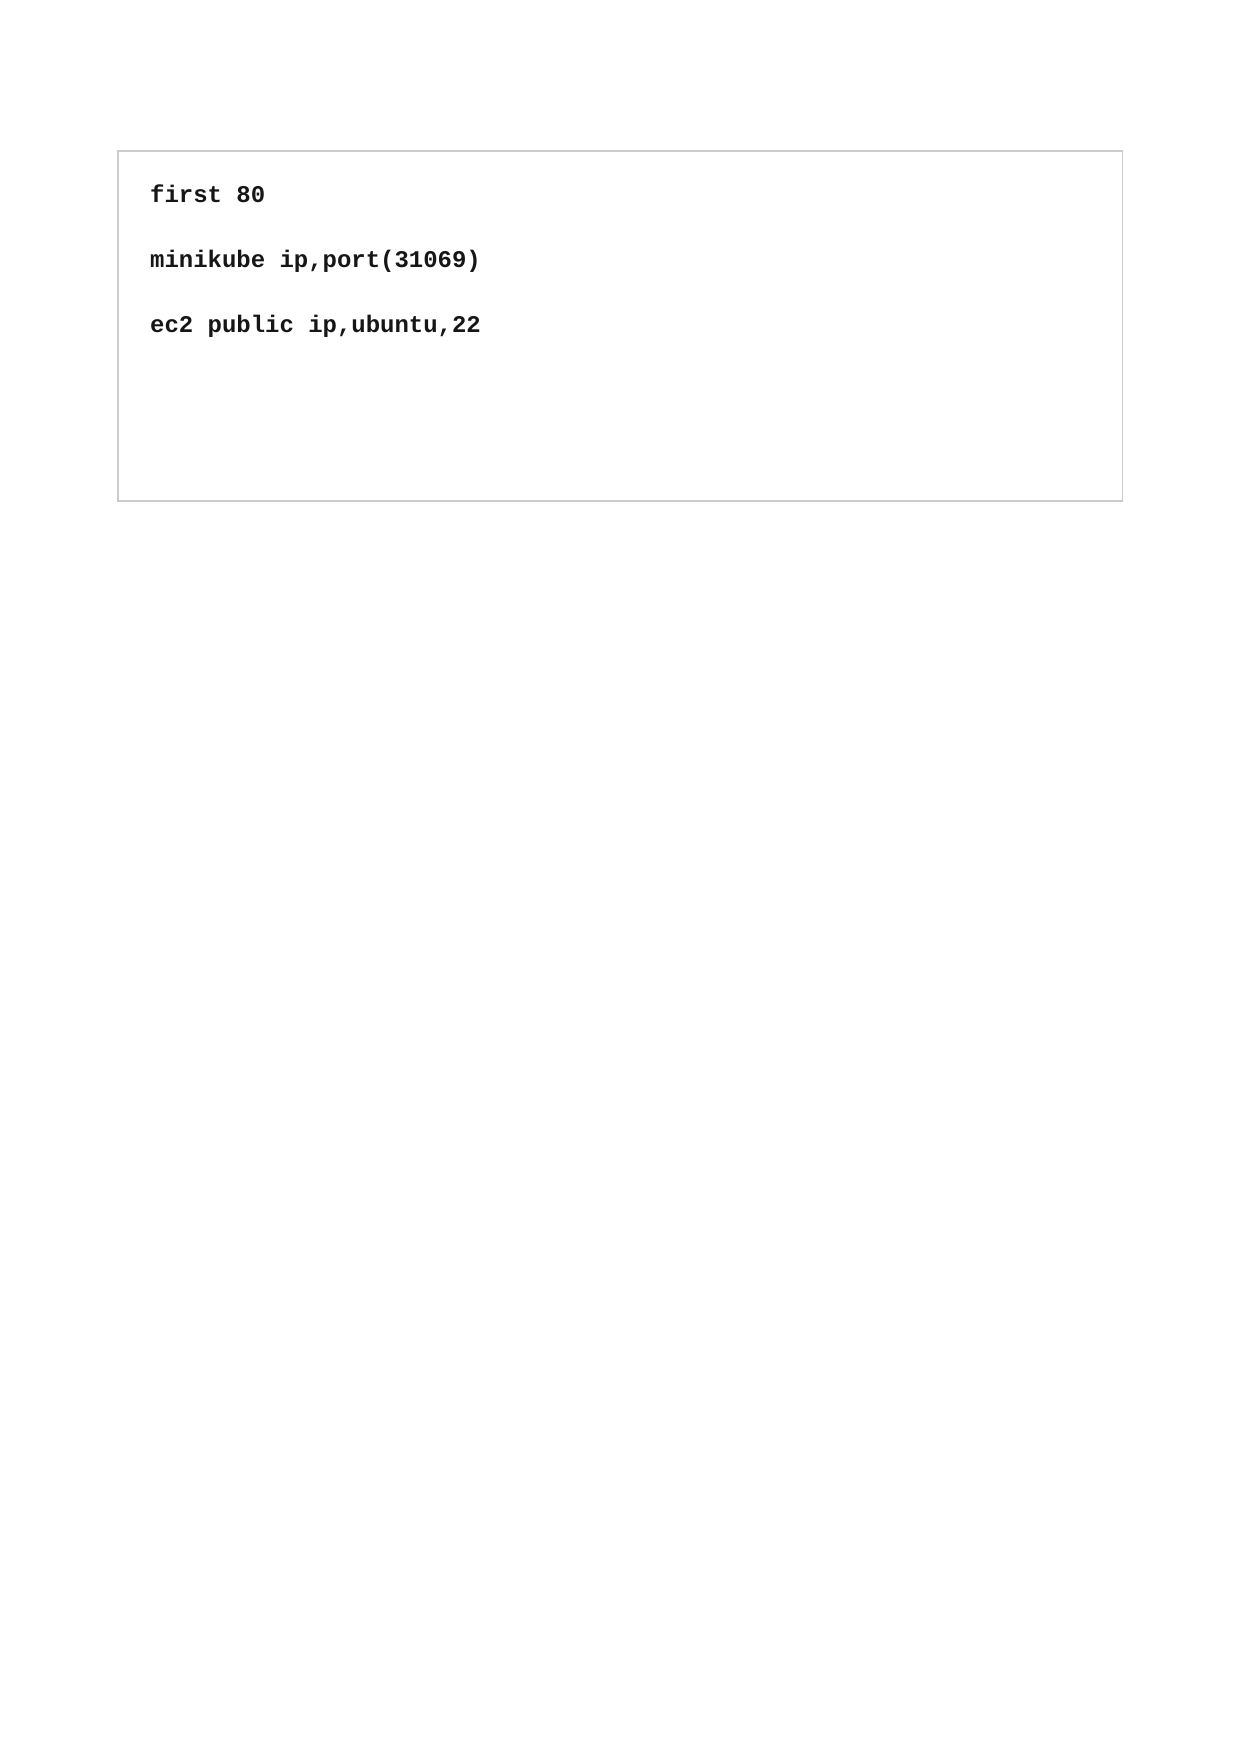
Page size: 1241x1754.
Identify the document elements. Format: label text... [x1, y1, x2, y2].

text first 80 [119, 152, 1122, 210]
text ec2 public ip,ubuntu,22 [119, 279, 1122, 339]
text minikube ip,port(31069) [119, 215, 1122, 275]
